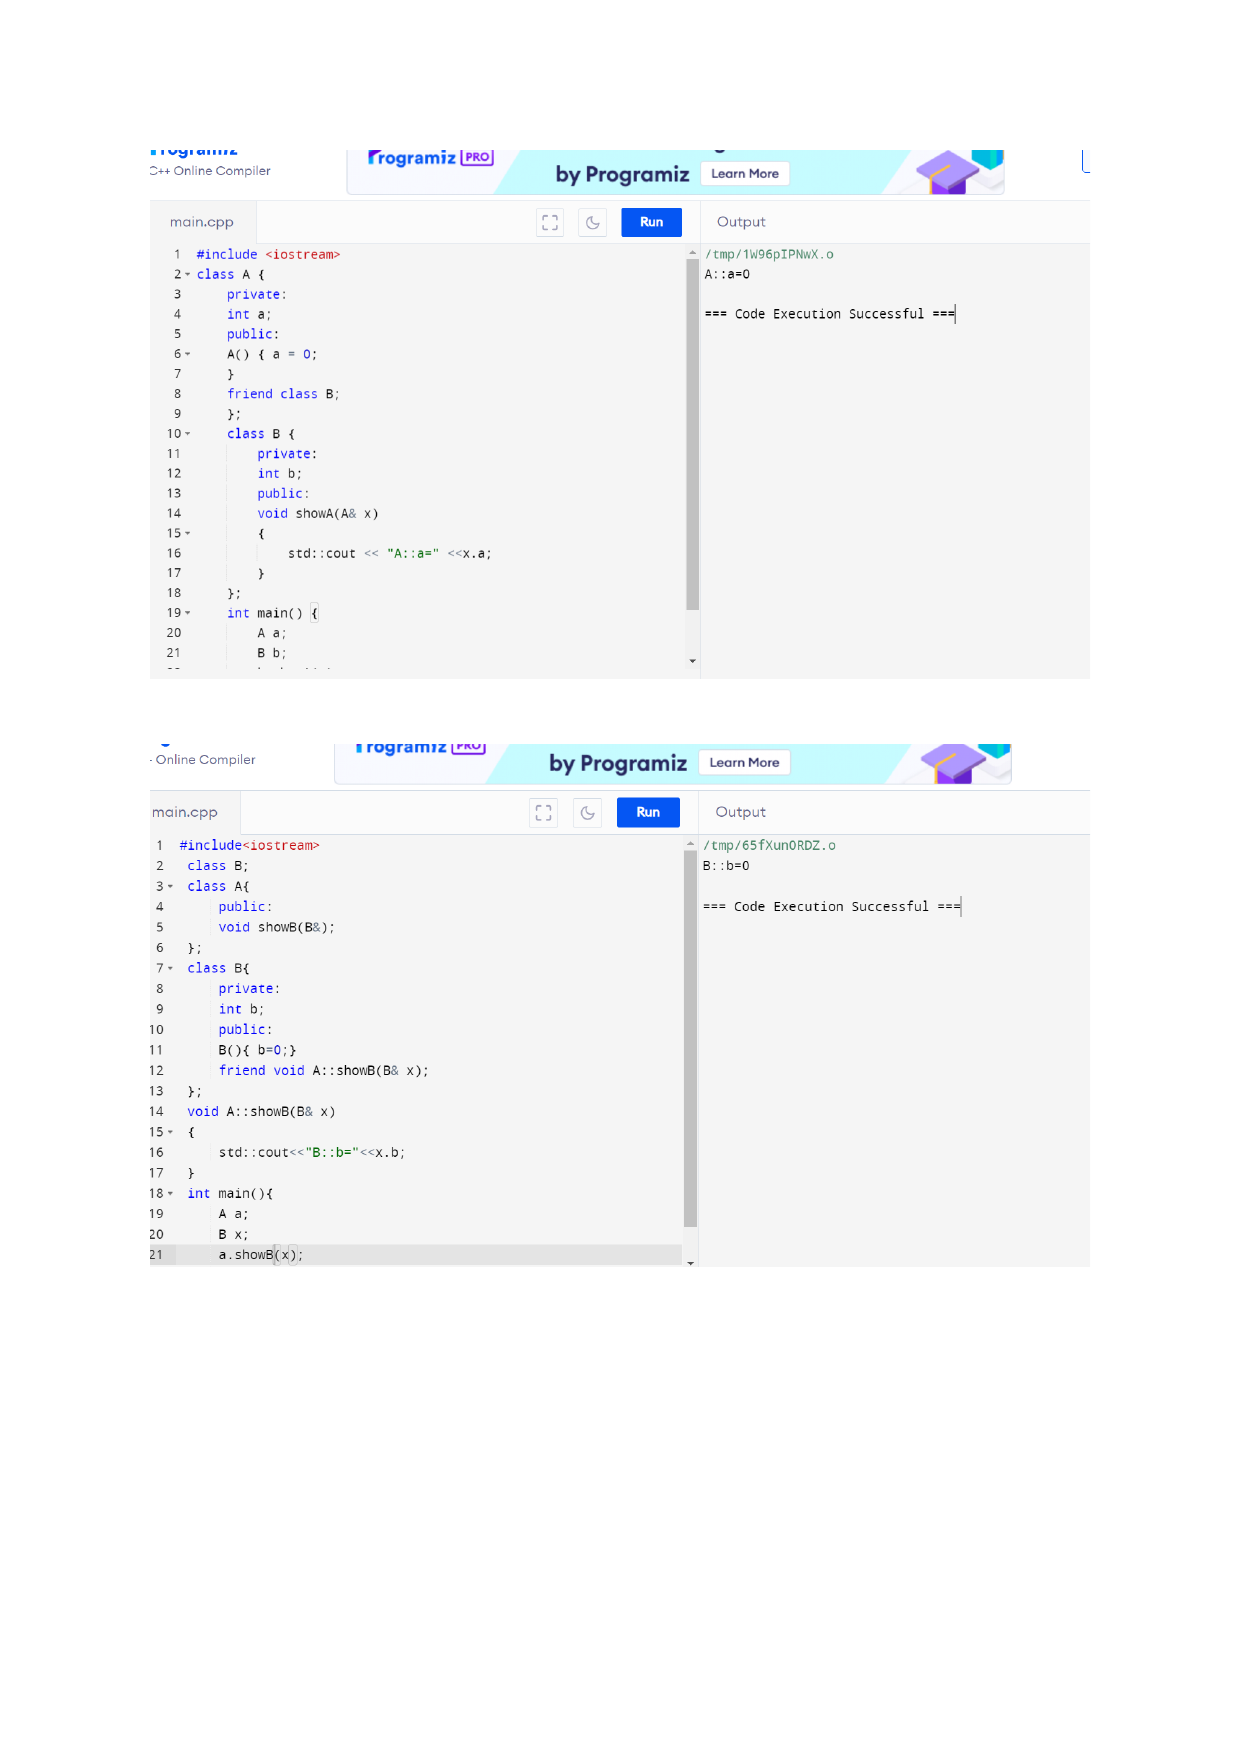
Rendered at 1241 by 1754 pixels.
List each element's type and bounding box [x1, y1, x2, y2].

picture [150, 744, 1091, 1267]
picture [150, 150, 1091, 679]
